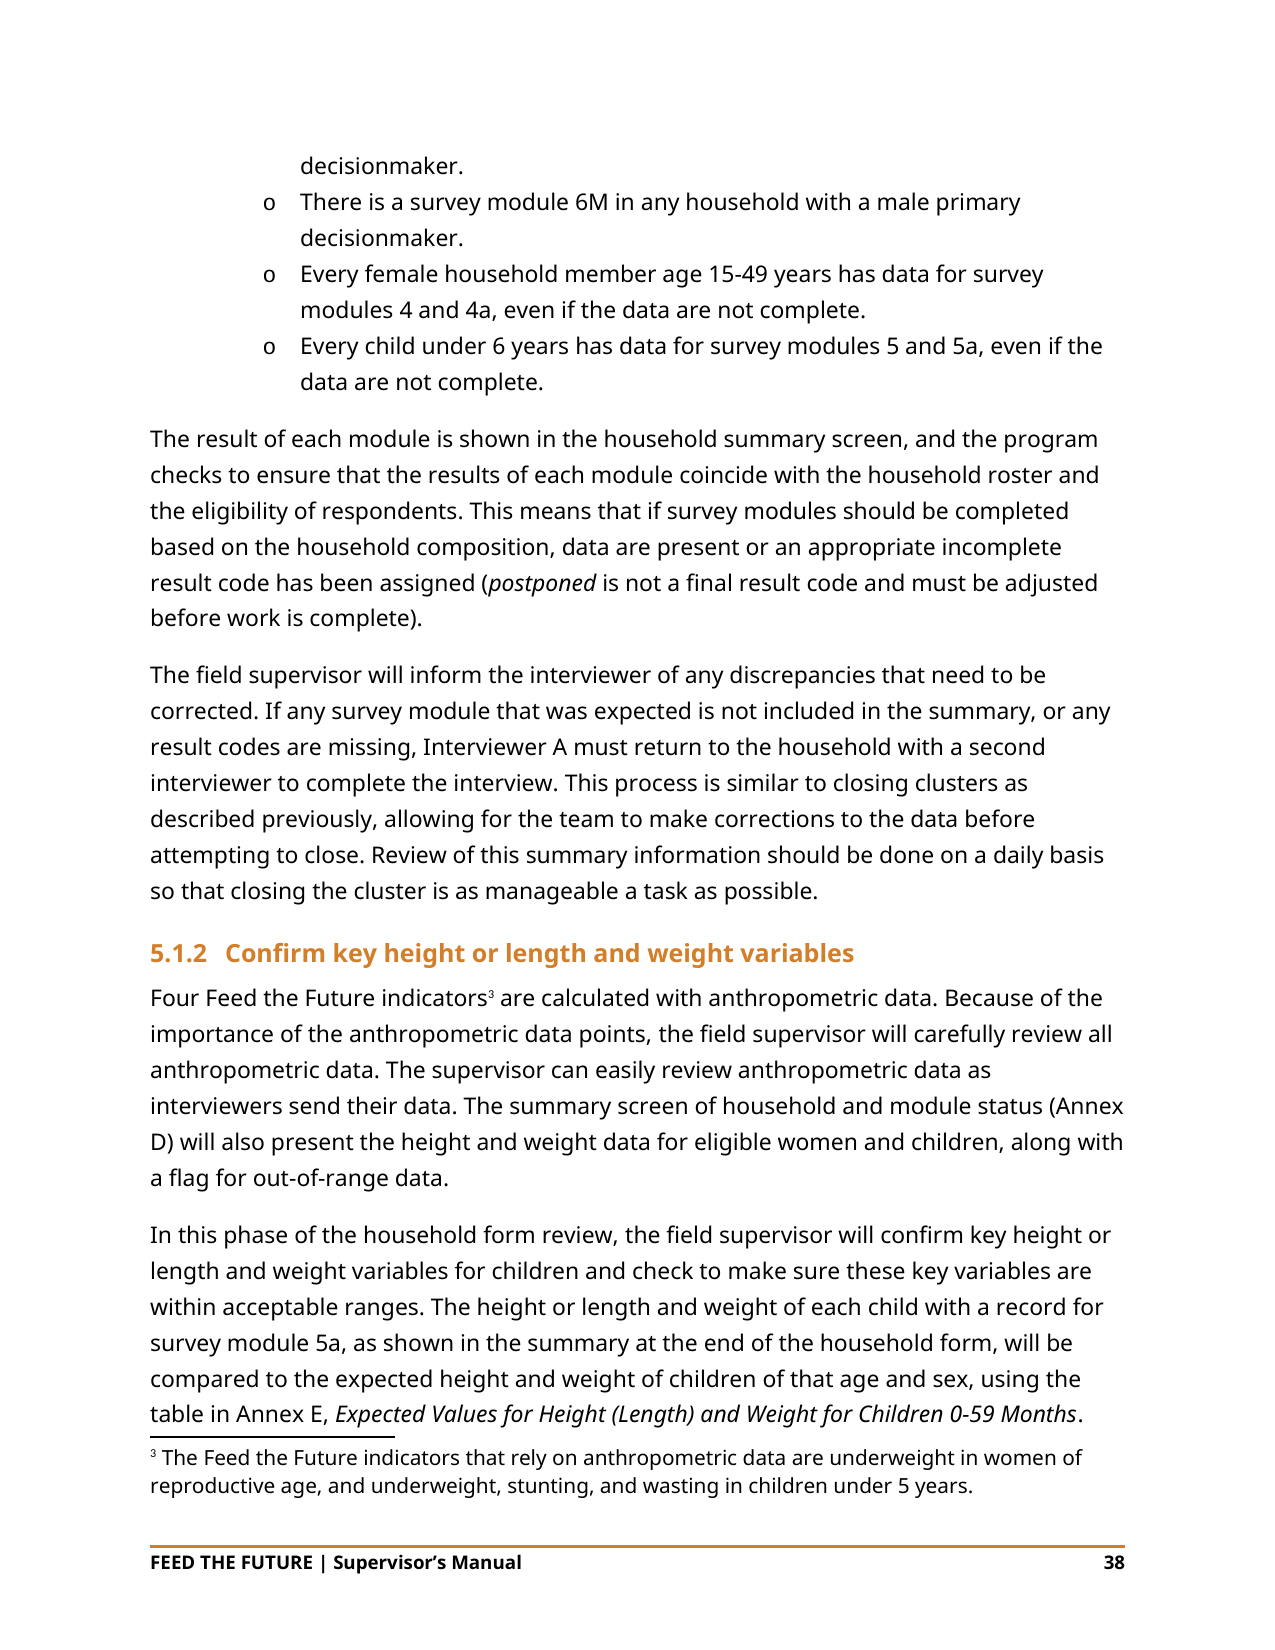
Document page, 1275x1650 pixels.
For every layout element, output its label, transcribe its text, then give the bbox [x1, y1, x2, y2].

list There is a survey module 6M in any household with a male primary decisionmaker. [262, 186, 1125, 253]
text The result of each module is shown in the household summary screen, and the program checks to ensure that the results of each module coincide with the household roster and the eligibility of respondents. This means that if survey modules should be completed based on the household composition, data are present or an appropriate incomplete result code has been assigned (postponed is not a final result code and must be adjusted before work is complete). [150, 423, 1125, 634]
list Every child under 6 years has data for survey modules 5 and 5a, even if the data are not complete. [262, 330, 1125, 397]
list Every female household member age 15-49 years has data for survey modules 4 and 4a, even if the data are not complete. [262, 258, 1125, 325]
subtitle 5.1.2 Confirm key height or length and weight variables [150, 936, 1125, 970]
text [150, 1219, 1125, 1430]
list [262, 150, 1125, 181]
text Four Feed the Future indicators are calculated with anthropometric data. Because of the importance of the anthropometric data points, the field supervisor will carefully review all anthropometric data. The supervisor can easily review anthropometric data as interviewers send their data. The summary screen of household and module status (Annex D) will also present the height and weight data for eligible women and children, along with a flag for out-of-range data. [150, 982, 1125, 1193]
text The field supervisor will inform the interviewer of any discrepancies that need to be corrected. If any survey module that was expected is not included in the summary, or any result codes are missing, Interviewer A must return to the household with a second interviewer to complete the interview. This process is similar to closing clusters as described previously, allowing for the team to make corrections to the data before attempting to close. Review of this summary information should be done on a daily basis so that closing the cluster is as manageable a task as possible. [150, 659, 1125, 906]
